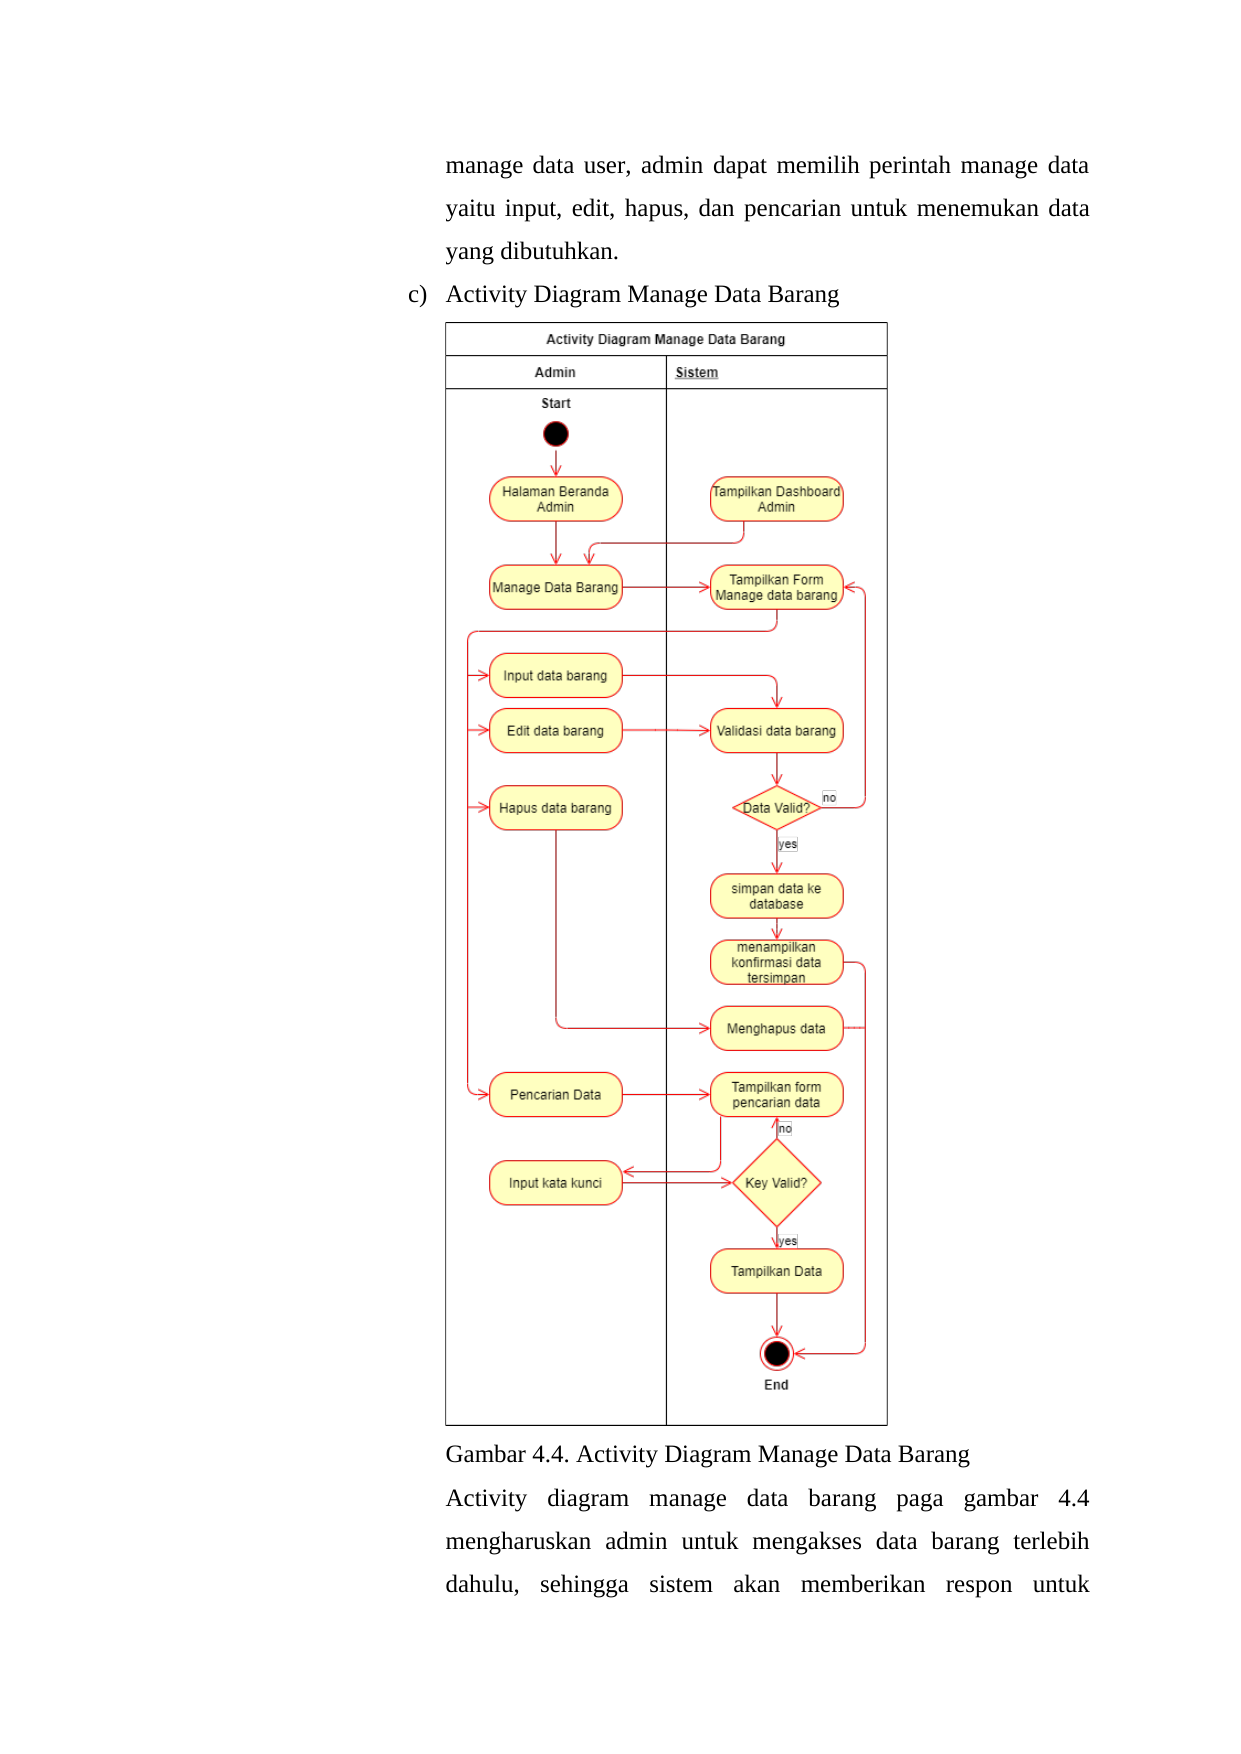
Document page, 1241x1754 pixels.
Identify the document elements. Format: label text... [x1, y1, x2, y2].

list Gambar 4.4. Activity Diagram Manage Data Barang [445, 1439, 1090, 1468]
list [445, 150, 1090, 265]
picture [445, 322, 888, 1426]
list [445, 1483, 1090, 1598]
list Activity Diagram Manage Data Barang [408, 279, 1090, 308]
